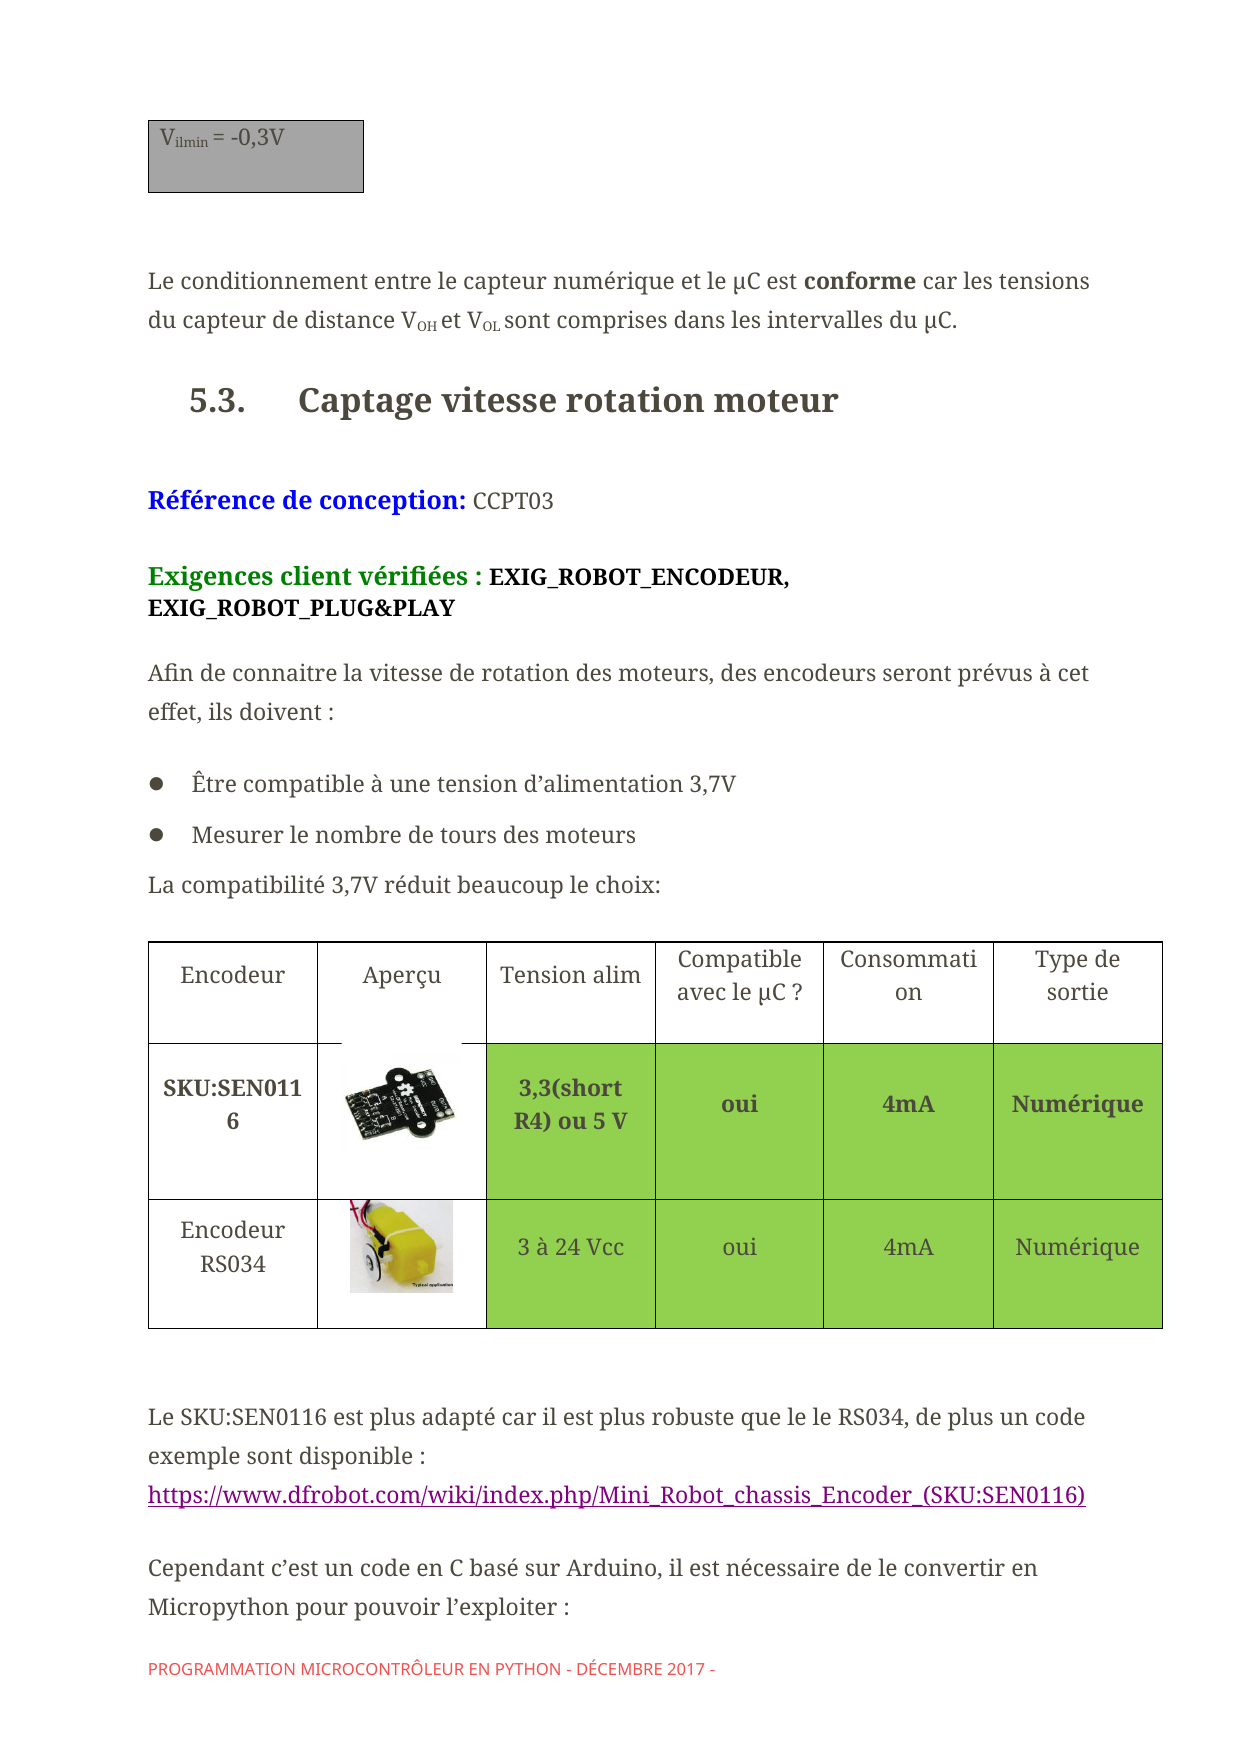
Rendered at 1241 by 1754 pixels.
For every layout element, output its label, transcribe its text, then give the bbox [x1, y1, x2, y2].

text Le conditionnement entre le capteur numérique et le µC est conforme car les tensions du capteur de distance VOH et VOL sont comprises dans les intervalles du µC. [148, 265, 1092, 336]
picture [341, 1043, 462, 1164]
table_cell [318, 1200, 486, 1328]
text Le SKU:SEN0116 est plus adapté car il est plus robuste que le le RS034, de plus un code exemple sont disponible : https://www.dfrobot.com/wiki/index.php/Mini_Robot_chassis_Encoder_(SKU:SEN0116) [148, 1401, 1092, 1510]
text Exigences client vérifiées : EXIG_ROBOT_ENCODEUR, EXIG_ROBOT_PLUG&PLAY [148, 558, 1092, 623]
subtitle Captage vitesse rotation moteur [189, 377, 1092, 422]
text Cependant c’est un code en C basé sur Arduino, il est nécessaire de le convertir en Micropython pour pouvoir l’exploiter : [148, 1552, 1092, 1622]
table_header Tension alim [487, 943, 655, 1043]
table_cell 3,3(short R4) ou 5 V [487, 1044, 655, 1199]
table_cell Numérique [994, 1200, 1162, 1328]
text Référence de conception: CCPT03 [148, 482, 1092, 516]
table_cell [149, 121, 363, 192]
text Afin de connaitre la vitesse de rotation des moteurs, des encodeurs seront prévus à cet effet, ils doivent : [148, 657, 1092, 727]
picture [350, 1200, 454, 1293]
table_cell SKU:SEN0116 [149, 1044, 317, 1199]
table_cell 4mA [824, 1200, 993, 1328]
table_cell 4mA [824, 1044, 993, 1199]
table_header Encodeur [149, 943, 317, 1043]
table_cell 3 à 24 Vcc [487, 1200, 655, 1328]
table_cell Numérique [994, 1044, 1162, 1199]
list Être compatible à une tension d’alimentation 3,7V [148, 768, 1092, 799]
table_header Type de sortie [994, 943, 1162, 1043]
table_header Consommation [824, 943, 993, 1043]
list Mesurer le nombre de tours des moteurs [148, 819, 1092, 850]
table_header Aperçu [318, 943, 486, 1043]
table_cell Encodeur RS034 [149, 1200, 317, 1328]
table_cell oui [656, 1200, 823, 1328]
table_header Compatible avec le µC ? [656, 943, 823, 1043]
table_cell [318, 1044, 486, 1199]
table_cell oui [656, 1044, 823, 1199]
text La compatibilité 3,7V réduit beaucoup le choix: [148, 869, 1092, 900]
